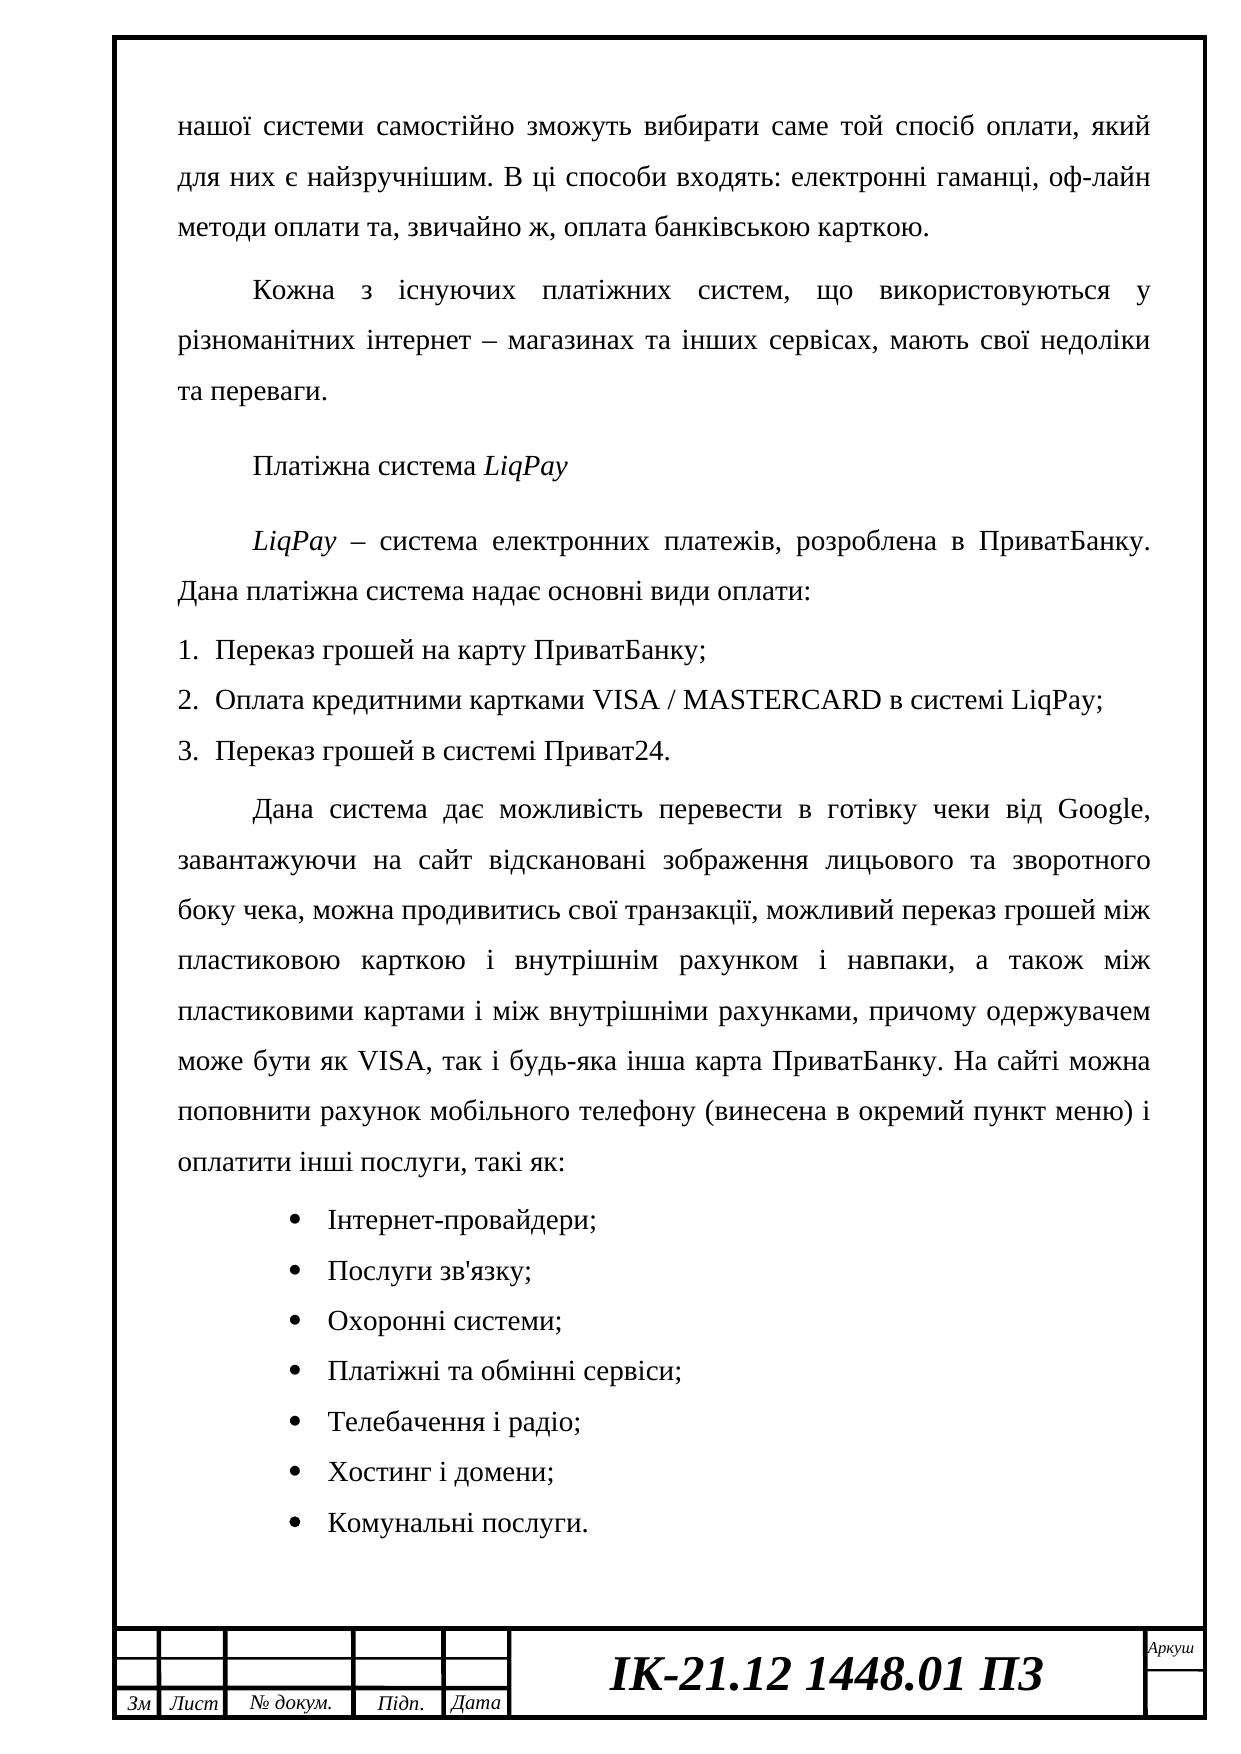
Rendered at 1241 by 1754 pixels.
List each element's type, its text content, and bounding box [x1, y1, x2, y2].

list Переказ грошей в системі Приват24. [177, 733, 1152, 766]
text Кожна з існуючих платіжних систем, що використовуються у різноманітних інтернет – магазинах та інших сервісах, мають свої недоліки та переваги. [177, 272, 1152, 406]
list Охоронні системи; [290, 1303, 1152, 1337]
text Платіжна система LiqPay [177, 448, 1152, 481]
list Послуги зв'язку; [290, 1253, 1152, 1286]
list Оплата кредитними картками VISA / MASTERCARD в системі LiqPay; [177, 682, 1152, 716]
list Хостинг і домени; [290, 1454, 1152, 1488]
text LiqPay – система електронних платежів, розроблена в ПриватБанку. Дана платіжна система надає основні види оплати: [177, 523, 1152, 607]
text Дана система дає можливість перевести в готівку чеки від Google, завантажуючи на сайт відскановані зображення лицьового та зворотного боку чека, можна продивитись свої транзакції, можливий переказ грошей між пластиковою карткою і внутрішнім рахунком і навпаки, а також між пластиковими картами і між внутрішніми рахунками, причому одержувачем може бути як VISA, так і будь-яка інша карта ПриватБанку. На сайті можна поповнити рахунок мобільного телефону (винесена в окремий пункт меню) і оплатити інші послуги, такі як: [177, 791, 1152, 1177]
list Платіжні та обмінні сервіси; [290, 1353, 1152, 1387]
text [177, 108, 1152, 243]
list Комунальні послуги. [290, 1505, 1152, 1538]
list Телебачення і радіо; [290, 1404, 1152, 1438]
list Переказ грошей на карту ПриватБанку; [177, 632, 1152, 666]
list Інтернет-провайдери; [290, 1202, 1152, 1236]
